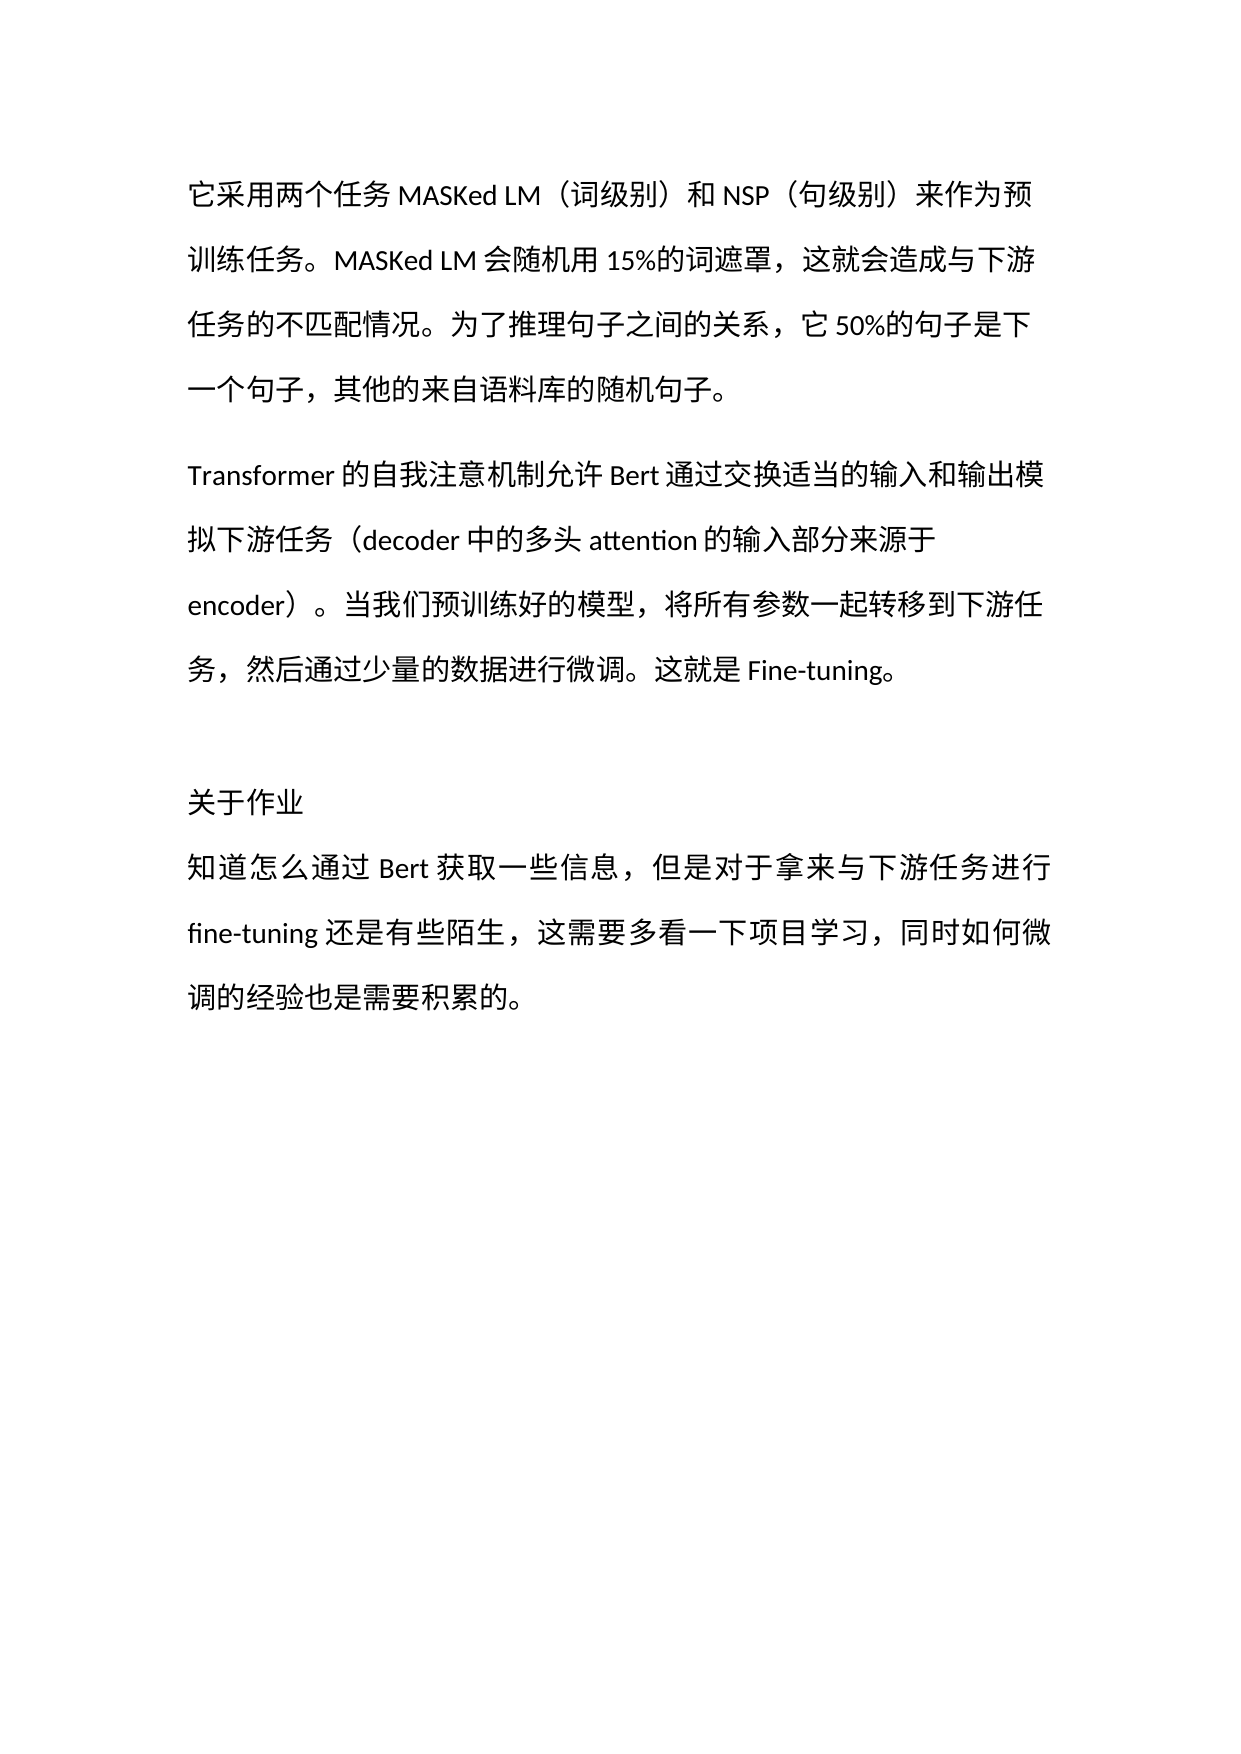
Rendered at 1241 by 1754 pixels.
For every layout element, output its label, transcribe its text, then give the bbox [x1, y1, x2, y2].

list 关于作业 [187, 768, 1053, 833]
list Transformer的自我注意机制允许Bert通过交换适当的输入和输出模拟下游任务（decoder中的多头attention的输入部分来源于encoder）。当我们预训练好的模型，将所有参数一起转移到下游任务，然后通过少量的数据进行微调。这就是Fine-tuning。 [187, 443, 1053, 703]
list 知道怎么通过Bert获取一些信息，但是对于拿来与下游任务进行fine-tuning还是有些陌生，这需要多看一下项目学习，同时如何微调的经验也是需要积累的。 [187, 833, 1053, 1028]
list 它采用两个任务MASKed LM（词级别）和NSP（句级别）来作为预训练任务。MASKed LM会随机用15%的词遮罩，这就会造成与下游任务的不匹配情况。为了推理句子之间的关系，它50%的句子是下一个句子，其他的来自语料库的随机句子。 [187, 162, 1053, 422]
